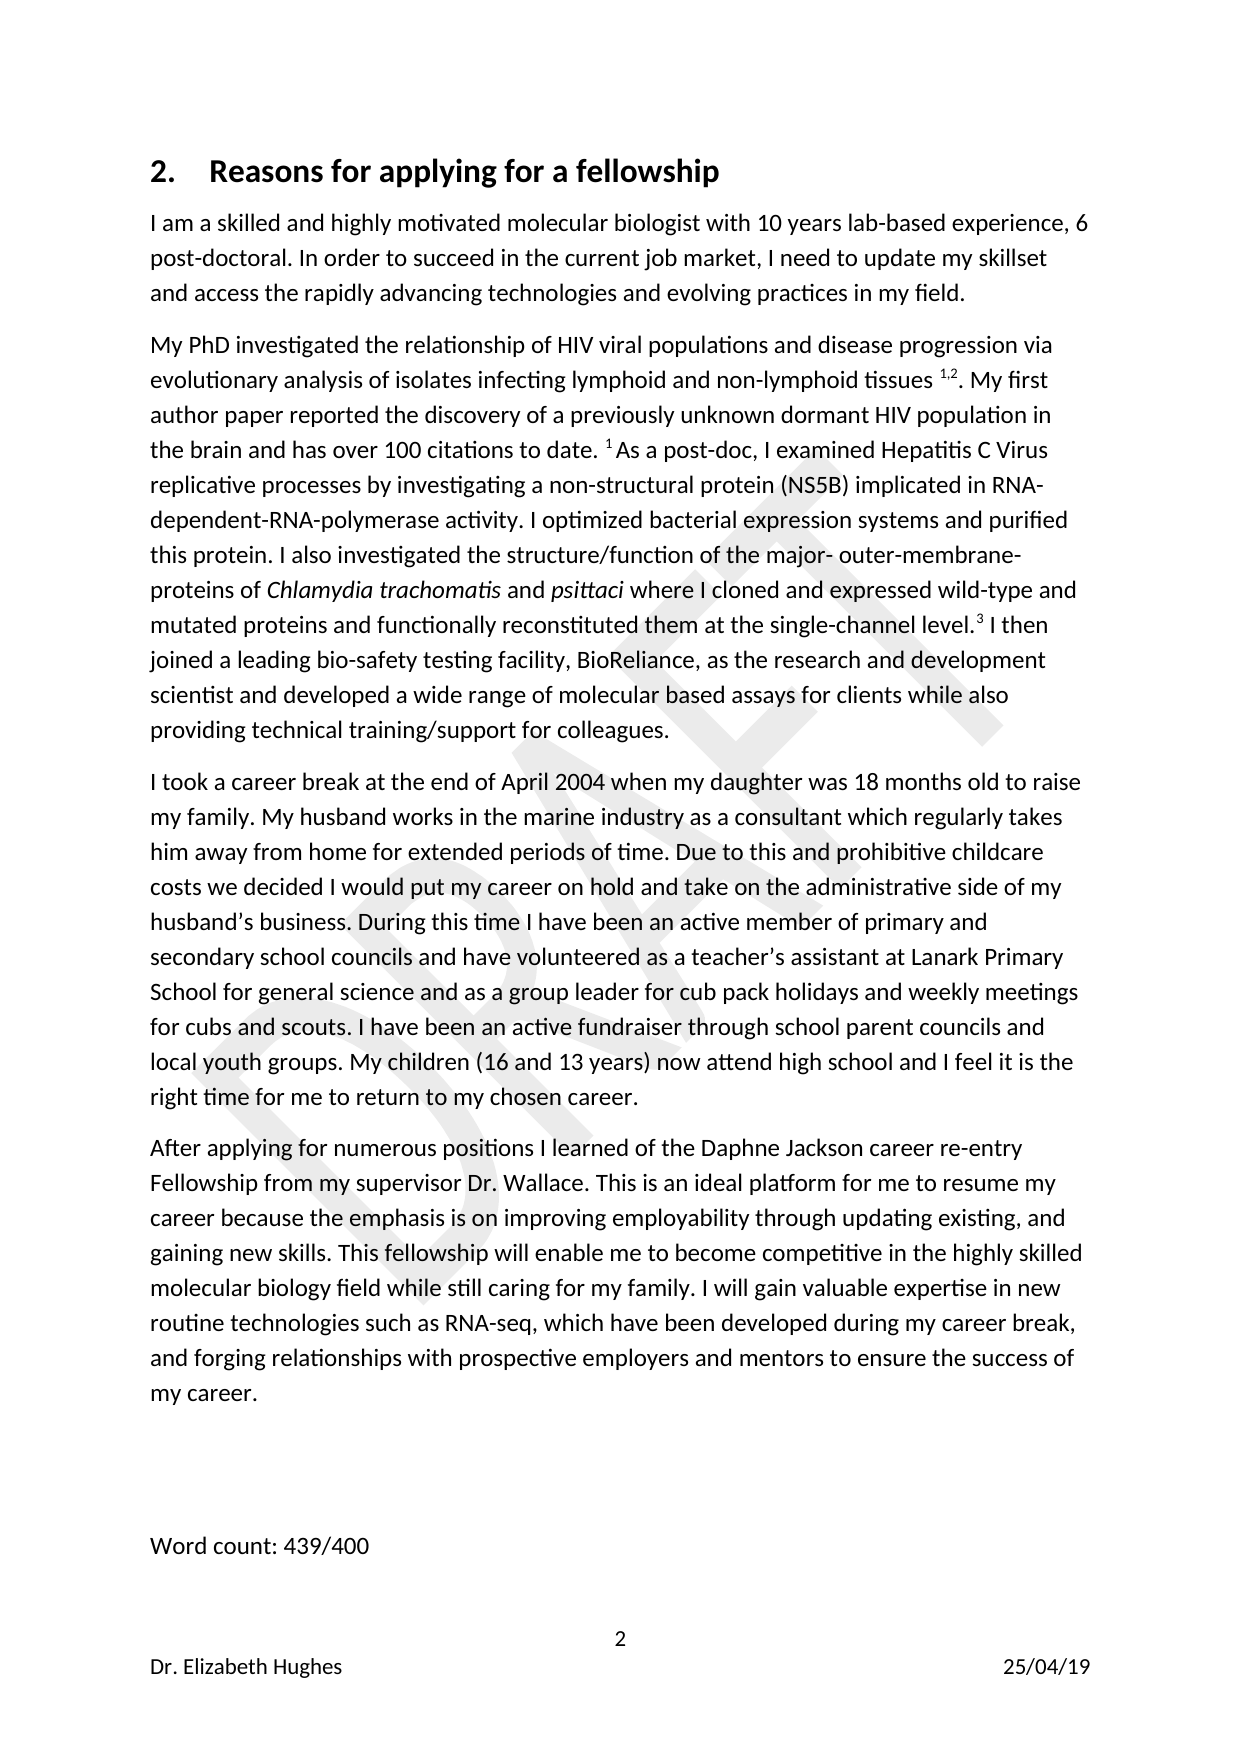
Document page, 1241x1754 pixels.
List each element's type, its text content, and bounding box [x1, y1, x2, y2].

text Word count: 439/400 [150, 1530, 1090, 1561]
list Reasons for applying for a fellowship [150, 150, 1090, 191]
text After applying for numerous positions I learned of the Daphne Jackson career re-entry Fellowship from my supervisor Dr. Wallace. This is an ideal platform for me to resume my career because the emphasis is on improving employability through updating existing, and gaining new skills. This fellowship will enable me to become competitive in the highly skilled molecular biology field while still caring for my family. I will gain valuable expertise in new routine technologies such as RNA-seq, which have been developed during my career break, and forging relationships with prospective employers and mentors to ensure the success of my career. [150, 1132, 1090, 1408]
text My PhD investigated the relationship of HIV viral populations and disease progression via evolutionary analysis of isolates infecting lymphoid and non-lymphoid tissues 1,2. My first author paper reported the discovery of a previously unknown dormant HIV population in the brain and has over 100 citations to date. 1 As a post-doc, I examined Hepatitis C Virus replicative processes by investigating a non-structural protein (NS5B) implicated in RNA-dependent-RNA-polymerase activity. I optimized bacterial expression systems and purified this protein. I also investigated the structure/function of the major- outer-membrane-proteins of Chlamydia trachomatis and psittaci where I cloned and expressed wild-type and mutated proteins and functionally reconstituted them at the single-channel level.3 I then joined a leading bio-safety testing facility, BioReliance, as the research and development scientist and developed a wide range of molecular based assays for clients while also providing technical training/support for colleagues. [150, 329, 1090, 744]
text I took a career break at the end of April 2004 when my daughter was 18 months old to raise my family. My husband works in the marine industry as a consultant which regularly takes him away from home for extended periods of time. Due to this and prohibitive childcare costs we decided I would put my career on hold and take on the administrative side of my husband’s business. During this time I have been an active member of primary and secondary school councils and have volunteered as a teacher’s assistant at Lanark Primary School for general science and as a group leader for cub pack holidays and weekly meetings for cubs and scouts. I have been an active fundraiser through school parent councils and local youth groups. My children (16 and 13 years) now attend high school and I feel it is the right time for me to return to my chosen career. [150, 766, 1090, 1111]
text I am a skilled and highly motivated molecular biologist with 10 years lab-based experience, 6 post-doctoral. In order to succeed in the current job market, I need to update my skillset and access the rapidly advancing technologies and evolving practices in my field. [150, 207, 1090, 308]
